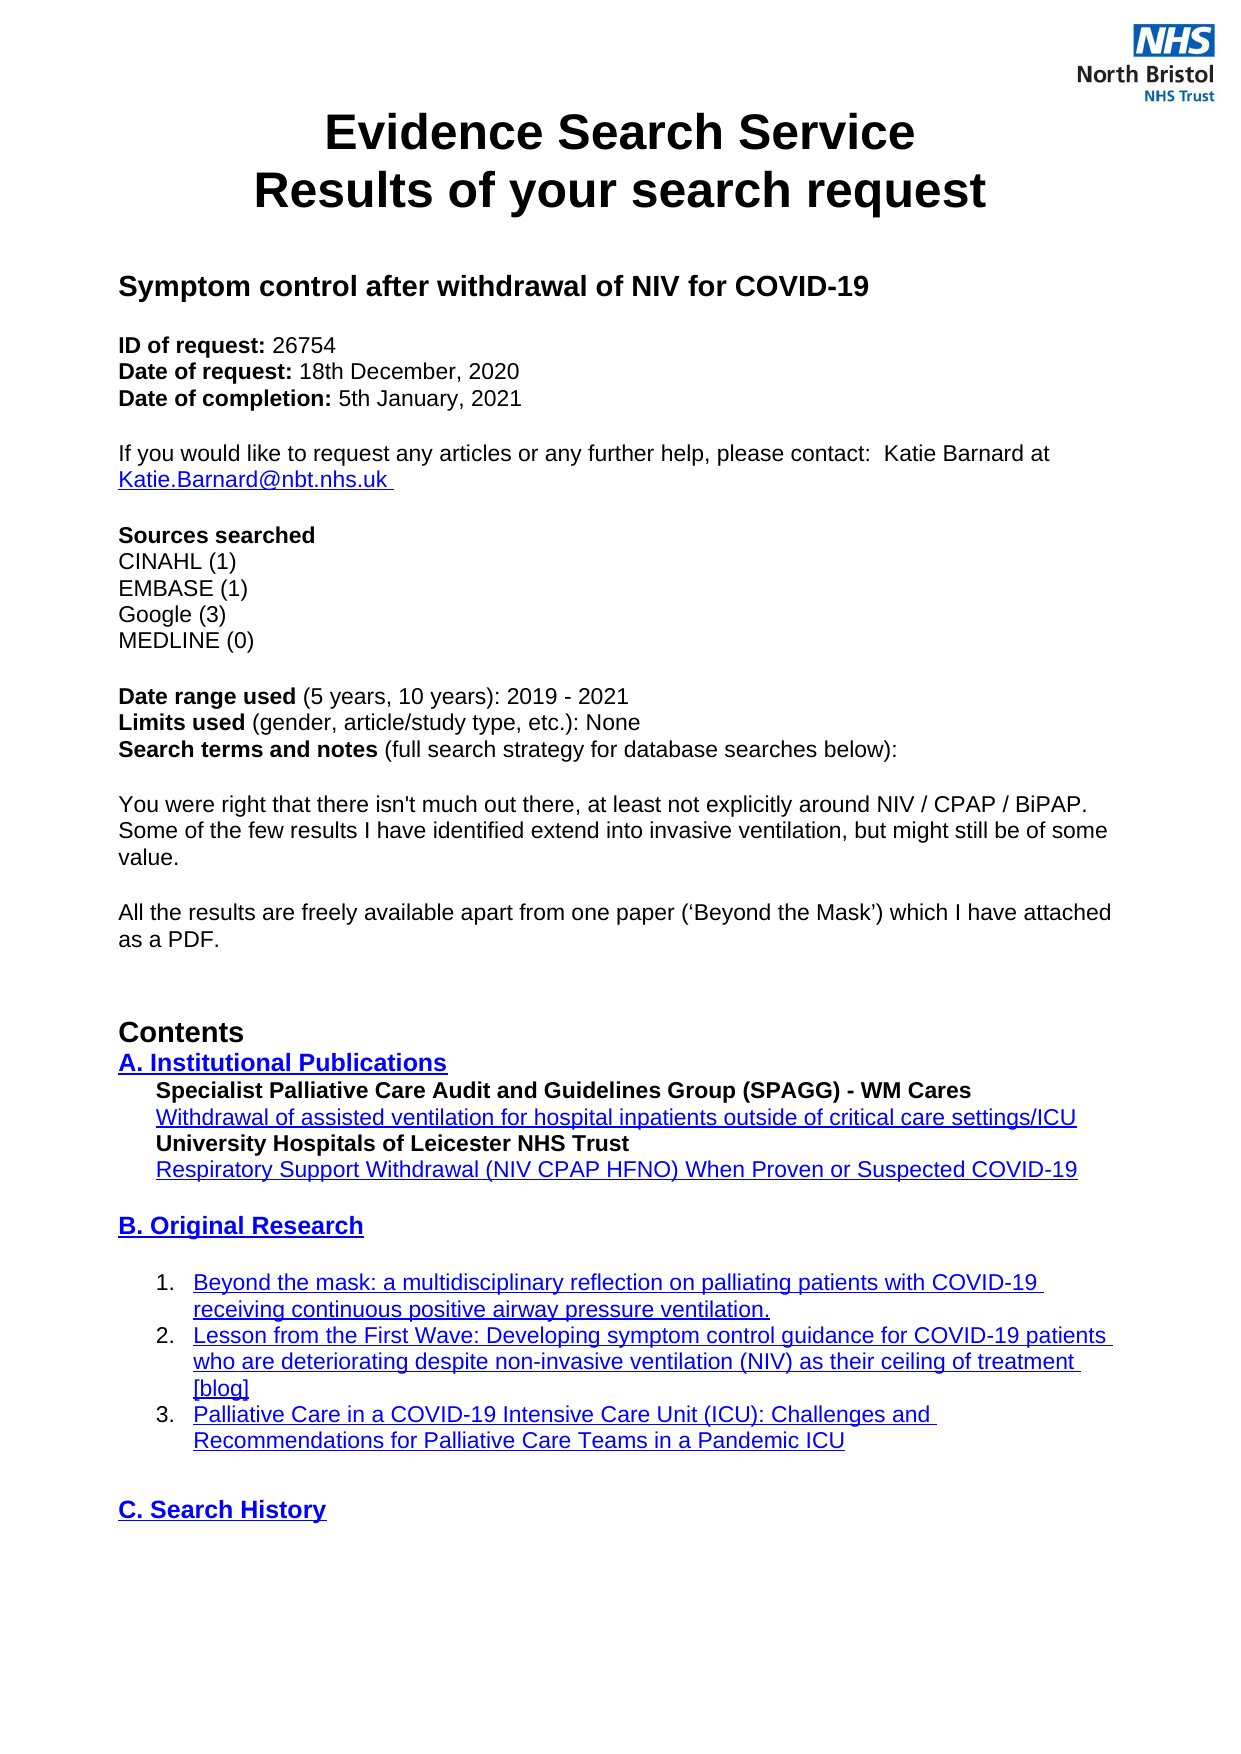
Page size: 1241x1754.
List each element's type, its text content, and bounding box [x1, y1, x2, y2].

picture [1057, 0, 1226, 160]
text All the results are freely available apart from one paper (‘Beyond the Mask’) which I have attached as a PDF. [118, 899, 1122, 952]
subtitle Evidence Search Service Results of your search request [118, 102, 1122, 217]
text You were right that there isn't much out there, at least not explicitly around NIV / CPAP / BiPAP. Some of the few results I have identified extend into invasive ventilation, but might still be of some value. [118, 791, 1122, 870]
text ID of request: 26754 Date of request: 18th December, 2020 Date of completion: 5th January, 2021 [118, 332, 1122, 411]
list Palliative Care in a COVID-19 Intensive Care Unit (ICU): Challenges and Recommendations for Palliative Care Teams in a Pandemic ICU [156, 1401, 1122, 1454]
text B. Original Research [118, 1211, 1122, 1240]
list Beyond the mask: a multidisciplinary reflection on palliating patients with COVID-19 receiving continuous positive airway pressure ventilation. [156, 1269, 1122, 1322]
text Withdrawal of assisted ventilation for hospital inpatients outside of critical care settings/ICU [156, 1103, 1122, 1130]
text Respiratory Support Withdrawal (NIV CPAP HFNO) When Proven or Suspected COVID-19 [156, 1156, 1122, 1182]
text A. Institutional Publications [118, 1048, 1122, 1077]
text Date range used (5 years, 10 years): 2019 - 2021 Limits used (gender, article/study type, etc.): None Search terms and notes (full search strategy for database searches below): [118, 683, 1122, 762]
text If you would like to request any articles or any further help, please contact: Katie Barnard at Katie.Barnard@nbt.nhs.uk [118, 440, 1122, 493]
text Sources searched CINAHL (1) EMBASE (1) Google (3) MEDLINE (0) [118, 522, 1122, 654]
text University Hospitals of Leicester NHS Trust [156, 1130, 1122, 1156]
subtitle C. Search History [118, 1495, 1122, 1524]
list Lesson from the First Wave: Developing symptom control guidance for COVID-19 patients who are deteriorating despite non-invasive ventilation (NIV) as their ceiling of treatment [blog] [156, 1322, 1122, 1401]
subtitle Contents [118, 1015, 1122, 1048]
text Specialist Palliative Care Audit and Guidelines Group (SPAGG) - WM Cares [156, 1077, 1122, 1103]
subtitle Symptom control after withdrawal of NIV for COVID-19 [118, 269, 1122, 303]
